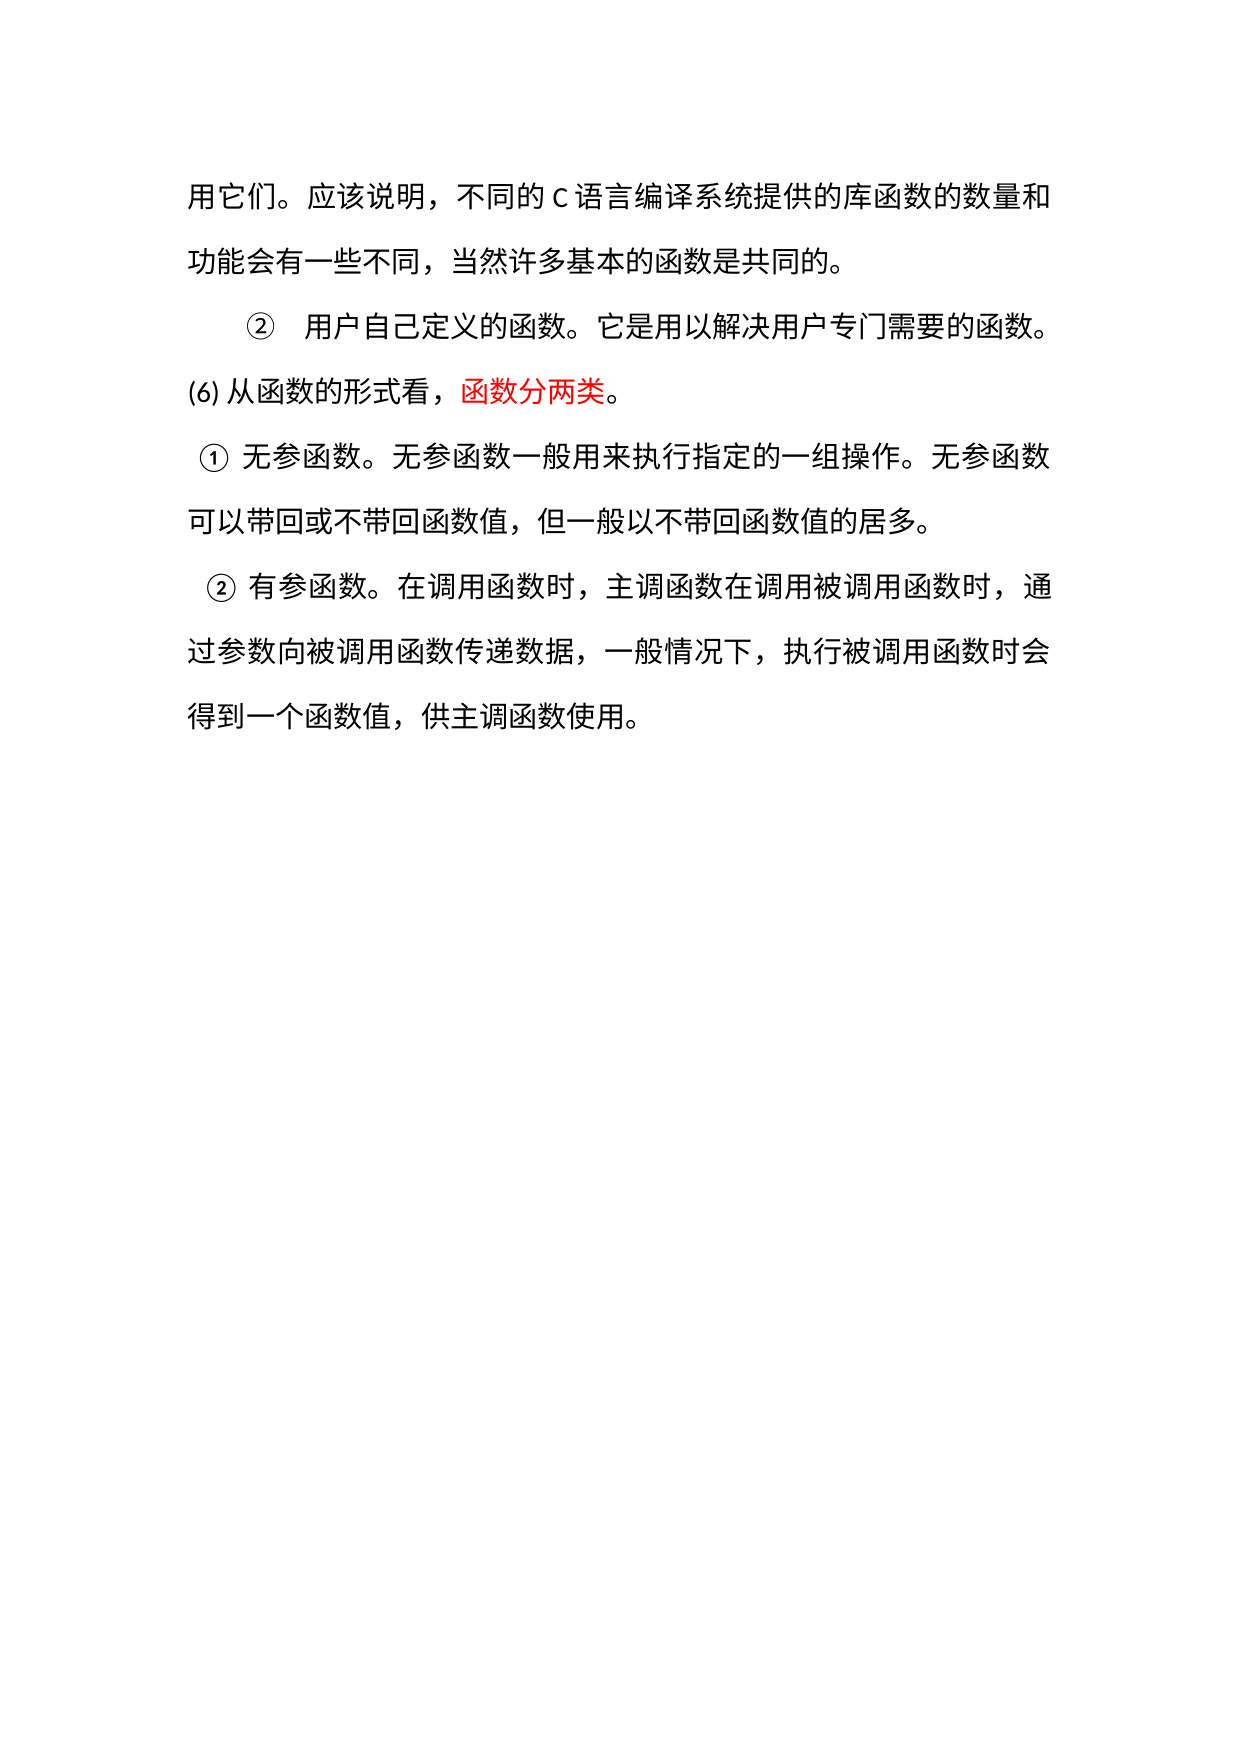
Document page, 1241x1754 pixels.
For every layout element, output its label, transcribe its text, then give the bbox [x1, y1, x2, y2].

text ② 有参函数。在调用函数时，主调函数在调用被调用函数时，通过参数向被调用函数传递数据，一般情况下，执行被调用函数时会得到一个函数值，供主调函数使用。 [187, 552, 1053, 747]
text ① 无参函数。无参函数一般用来执行指定的一组操作。无参函数可以带回或不带回函数值，但一般以不带回函数值的居多。 [187, 422, 1053, 552]
text (6) 从函数的形式看，函数分两类。 [187, 357, 1053, 422]
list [187, 162, 1053, 292]
list 用户自己定义的函数。它是用以解决用户专门需要的函数。 [187, 292, 1053, 357]
